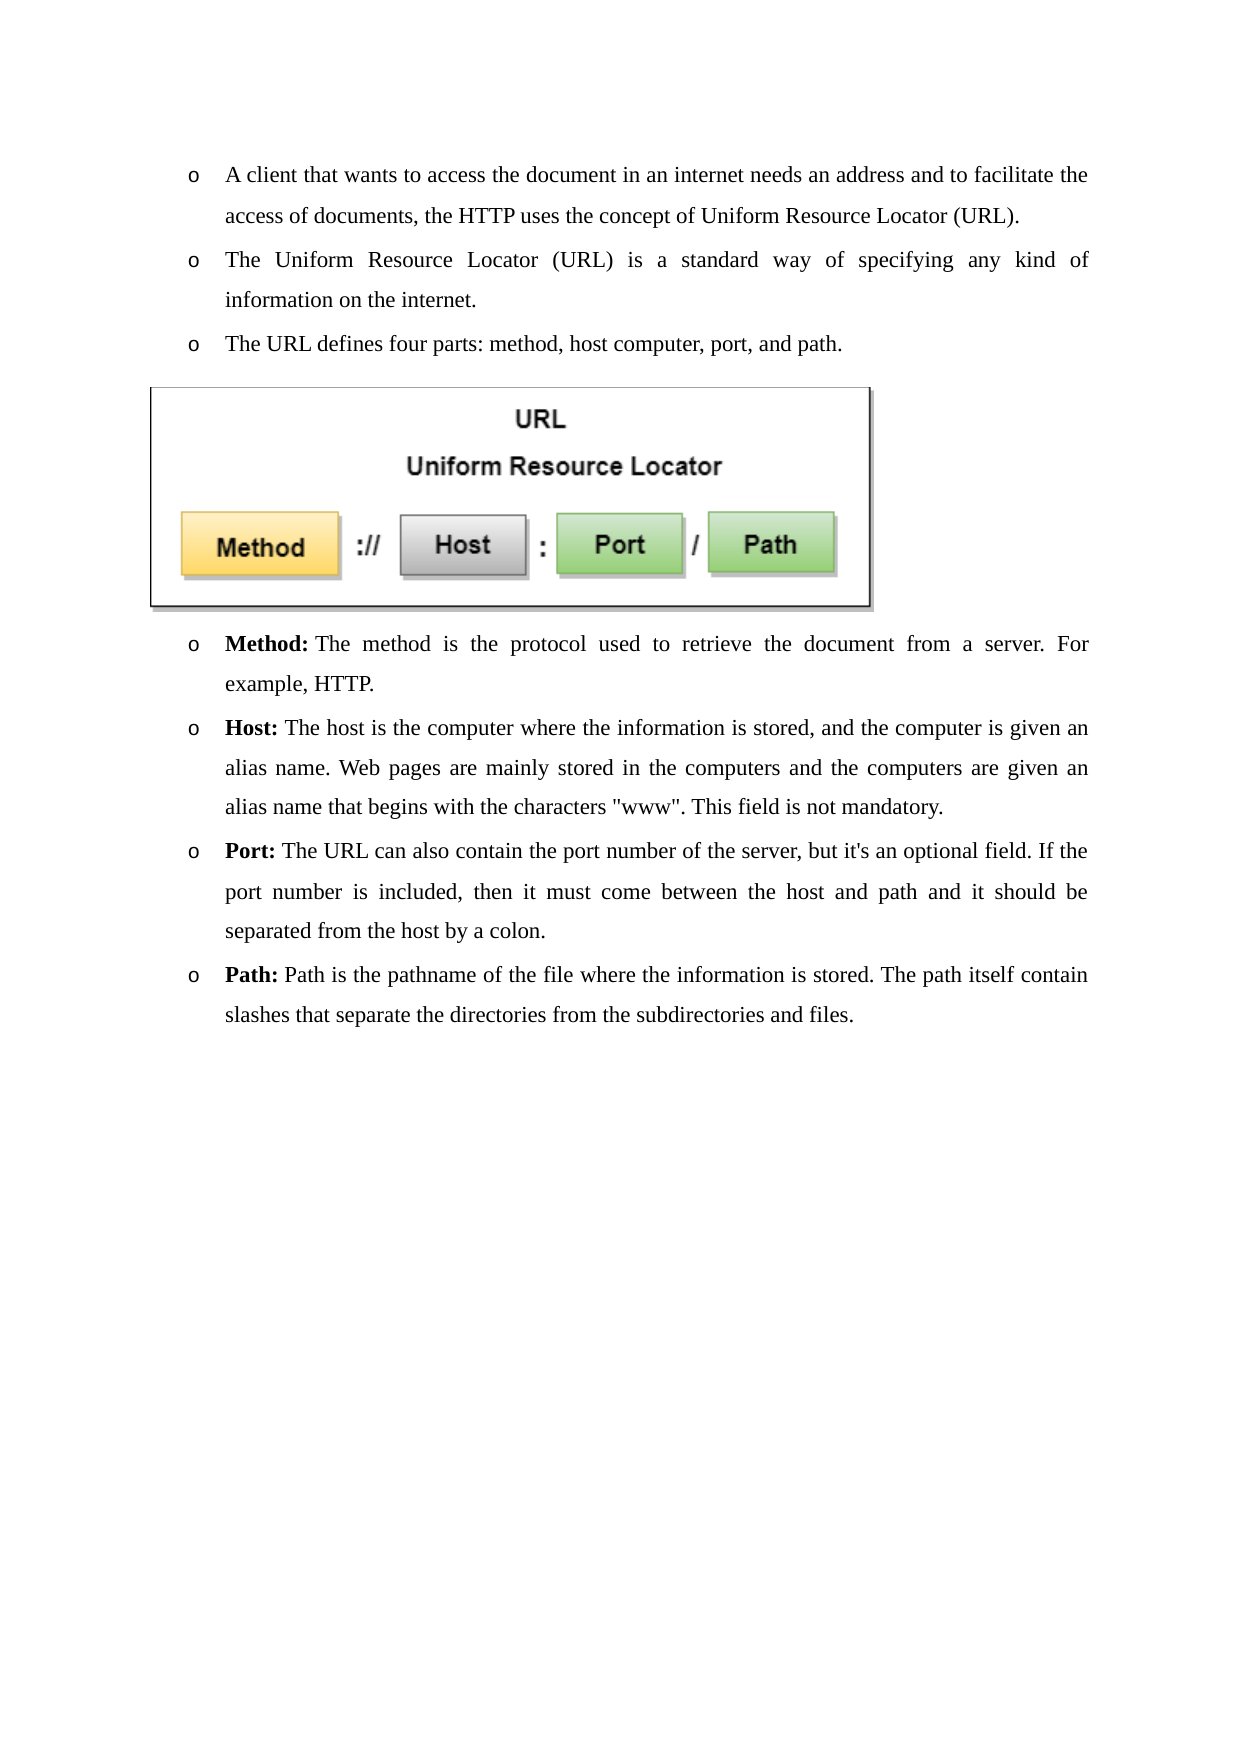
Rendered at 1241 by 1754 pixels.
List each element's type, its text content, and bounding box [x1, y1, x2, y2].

picture [150, 387, 874, 612]
list Method: The method is the protocol used to retrieve the document from a server. For example, HTTP. [187, 618, 1090, 696]
list The URL defines four parts: method, host computer, port, and path. [187, 319, 1090, 358]
list Host: The host is the computer where the information is stored, and the computer is given an alias name. Web pages are mainly stored in the computers and the computers are given an alias name that begins with the characters "www". This field is not mandatory. [187, 703, 1090, 820]
list The Uniform Resource Locator (URL) is a standard way of specifying any kind of information on the internet. [187, 234, 1090, 312]
list A client that wants to access the document in an internet needs an address and to facilitate the access of documents, the HTTP uses the concept of Uniform Resource Locator (URL). [187, 150, 1090, 228]
list Path: Path is the pathname of the file where the information is stored. The path itself contain slashes that separate the directories from the subdirectories and files. [187, 949, 1090, 1028]
list Port: The URL can also contain the port number of the server, but it's an optional field. If the port number is included, then it must come between the host and path and it should be separated from the host by a colon. [187, 826, 1090, 943]
